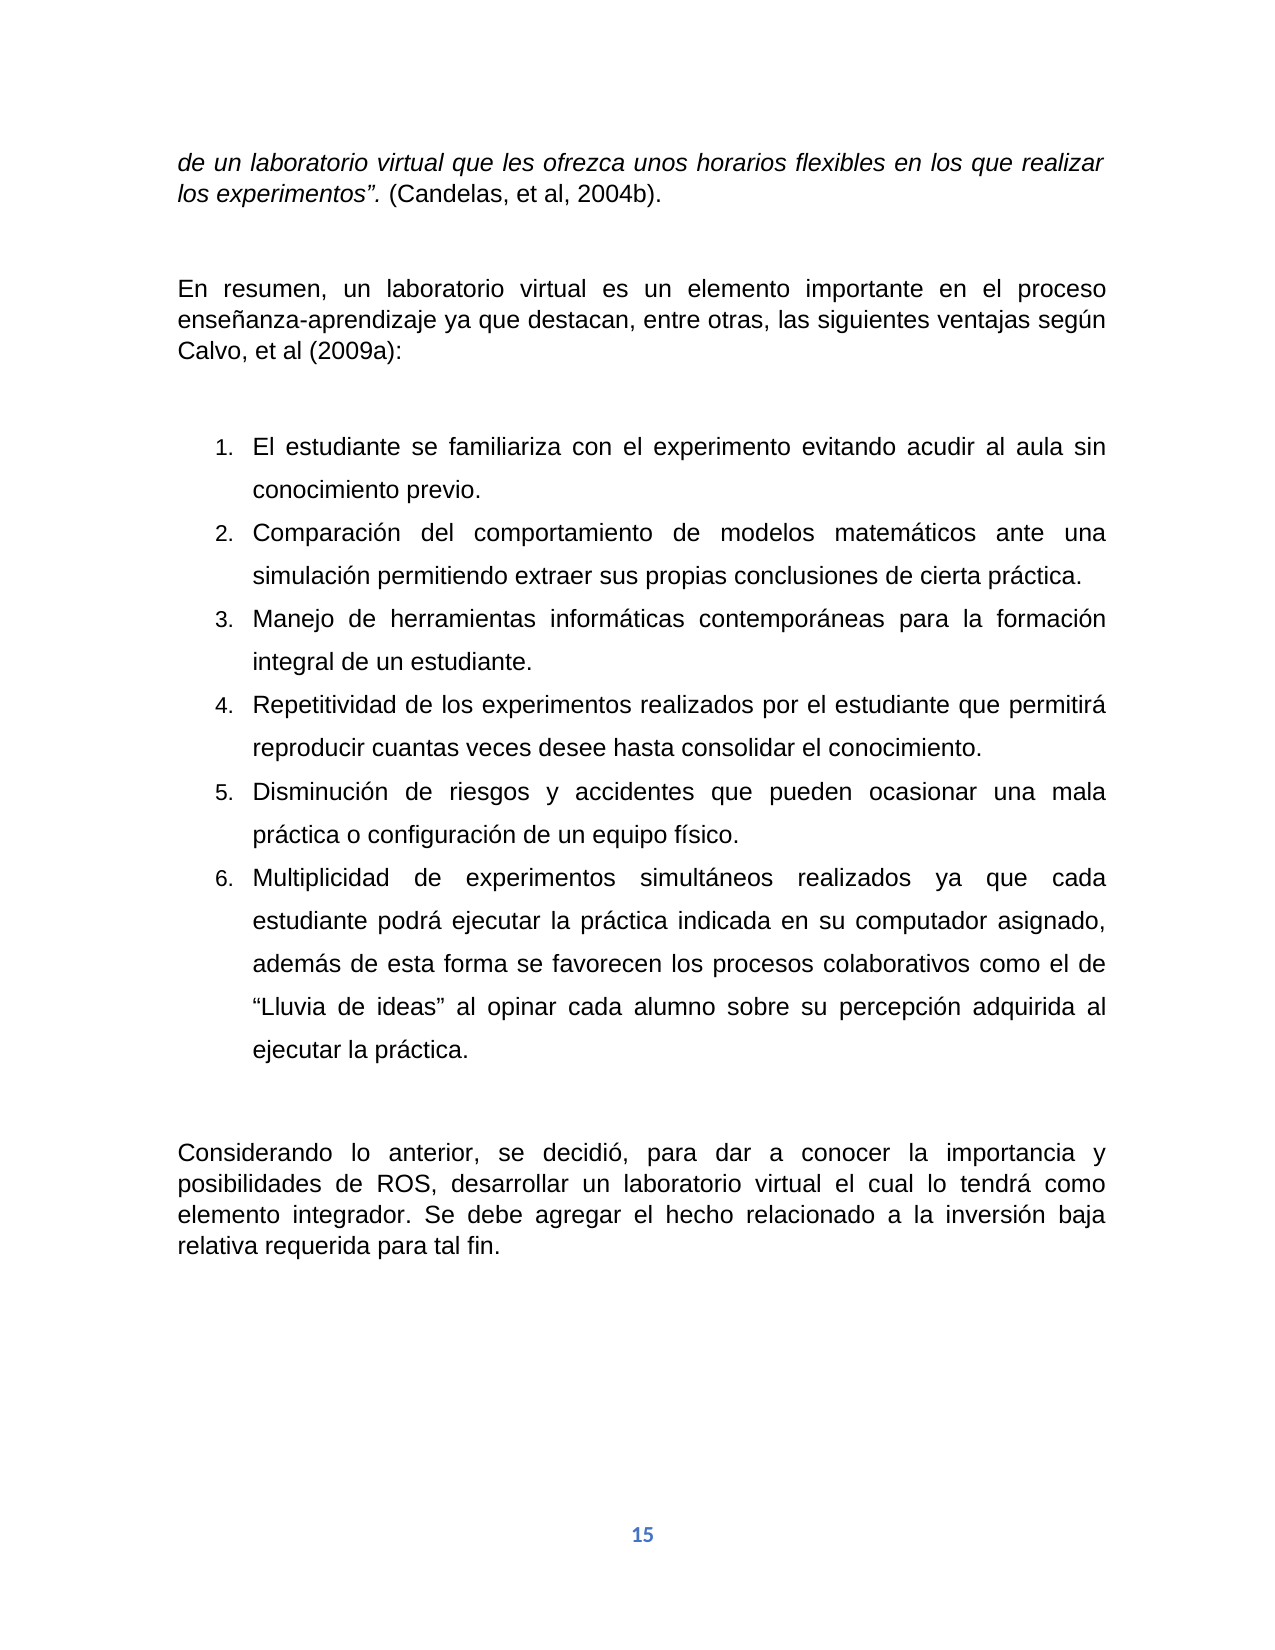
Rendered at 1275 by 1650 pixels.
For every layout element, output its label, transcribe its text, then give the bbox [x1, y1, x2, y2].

list Comparación del comportamiento de modelos matemáticos ante una simulación permitiendo extraer sus propias conclusiones de cierta práctica. [215, 518, 1107, 590]
list Multiplicidad de experimentos simultáneos realizados ya que cada estudiante podrá ejecutar la práctica indicada en su computador asignado, además de esta forma se favorecen los procesos colaborativos como el de “Lluvia de ideas” al opinar cada alumno sobre su percepción adquirida al ejecutar la práctica. [215, 863, 1107, 1064]
list El estudiante se familiariza con el experimento evitando acudir al aula sin conocimiento previo. [215, 432, 1107, 503]
list Disminución de riesgos y accidentes que pueden ocasionar una mala práctica o configuración de un equipo físico. [215, 777, 1107, 848]
list Repetitividad de los experimentos realizados por el estudiante que permitirá reproducir cuantas veces desee hasta consolidar el conocimiento. [215, 690, 1107, 762]
text Considerando lo anterior, se decidió, para dar a conocer la importancia y posibilidades de ROS, desarrollar un laboratorio virtual el cual lo tendrá como elemento integrador. Se debe agregar el hecho relacionado a la inversión baja relativa requerida para tal fin. [177, 1138, 1107, 1260]
text En resumen, un laboratorio virtual es un elemento importante en el proceso enseñanza-aprendizaje ya que destacan, entre otras, las siguientes ventajas según Calvo, et al (2009a): [177, 274, 1107, 365]
list Manejo de herramientas informáticas contemporáneas para la formación integral de un estudiante. [215, 604, 1107, 676]
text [177, 148, 1107, 207]
